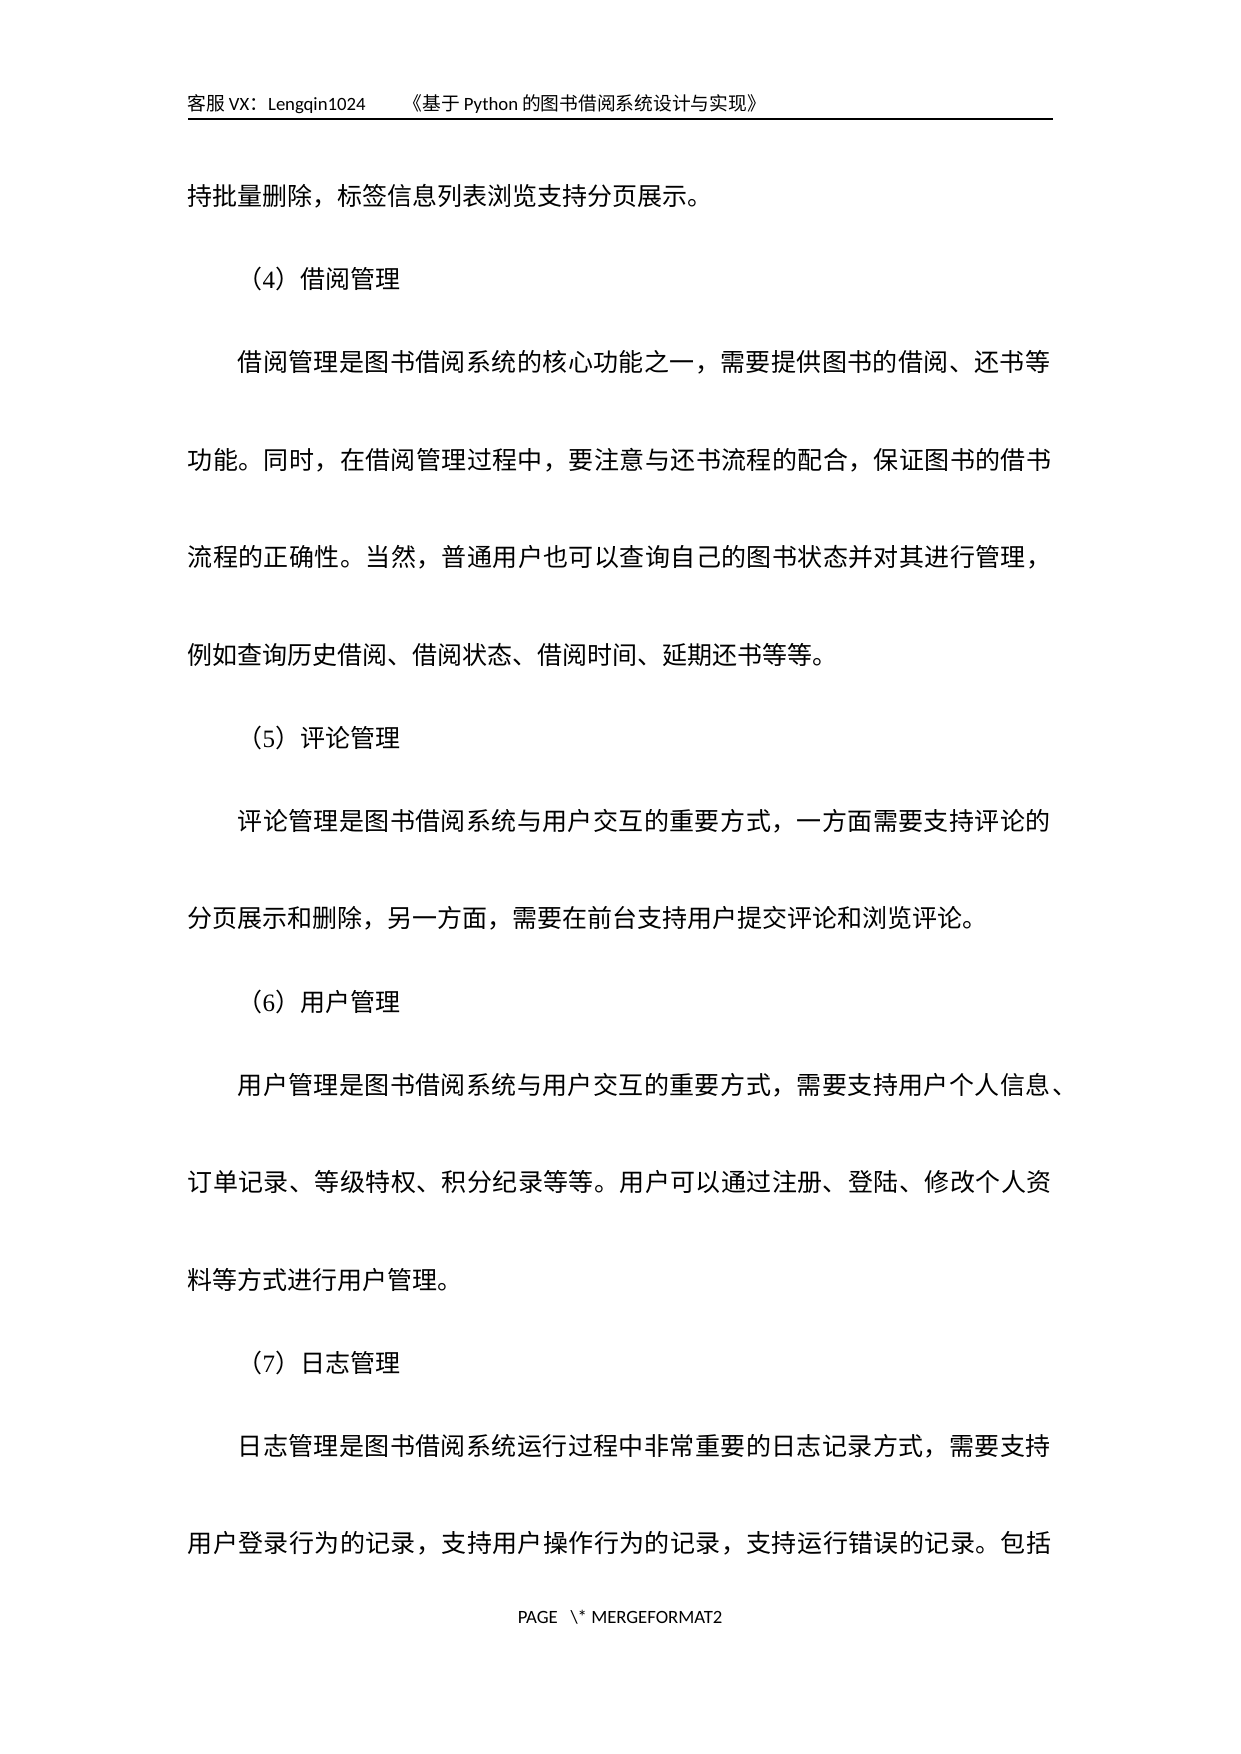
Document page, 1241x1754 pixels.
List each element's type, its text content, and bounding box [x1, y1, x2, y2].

text （6）用户管理 [187, 968, 1053, 1033]
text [187, 162, 1053, 227]
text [187, 1412, 1053, 1574]
text （4）借阅管理 [187, 245, 1053, 310]
text （7）日志管理 [187, 1329, 1053, 1394]
text 用户管理是图书借阅系统与用户交互的重要方式，需要支持用户个人信息、订单记录、等级特权、积分纪录等等。用户可以通过注册、登陆、修改个人资料等方式进行用户管理。 [187, 1051, 1053, 1311]
text （5）评论管理 [187, 704, 1053, 769]
text 借阅管理是图书借阅系统的核心功能之一，需要提供图书的借阅、还书等功能。同时，在借阅管理过程中，要注意与还书流程的配合，保证图书的借书流程的正确性。当然，普通用户也可以查询自己的图书状态并对其进行管理，例如查询历史借阅、借阅状态、借阅时间、延期还书等等。 [187, 328, 1053, 686]
text 评论管理是图书借阅系统与用户交互的重要方式，一方面需要支持评论的分页展示和删除，另一方面，需要在前台支持用户提交评论和浏览评论。 [187, 787, 1053, 949]
